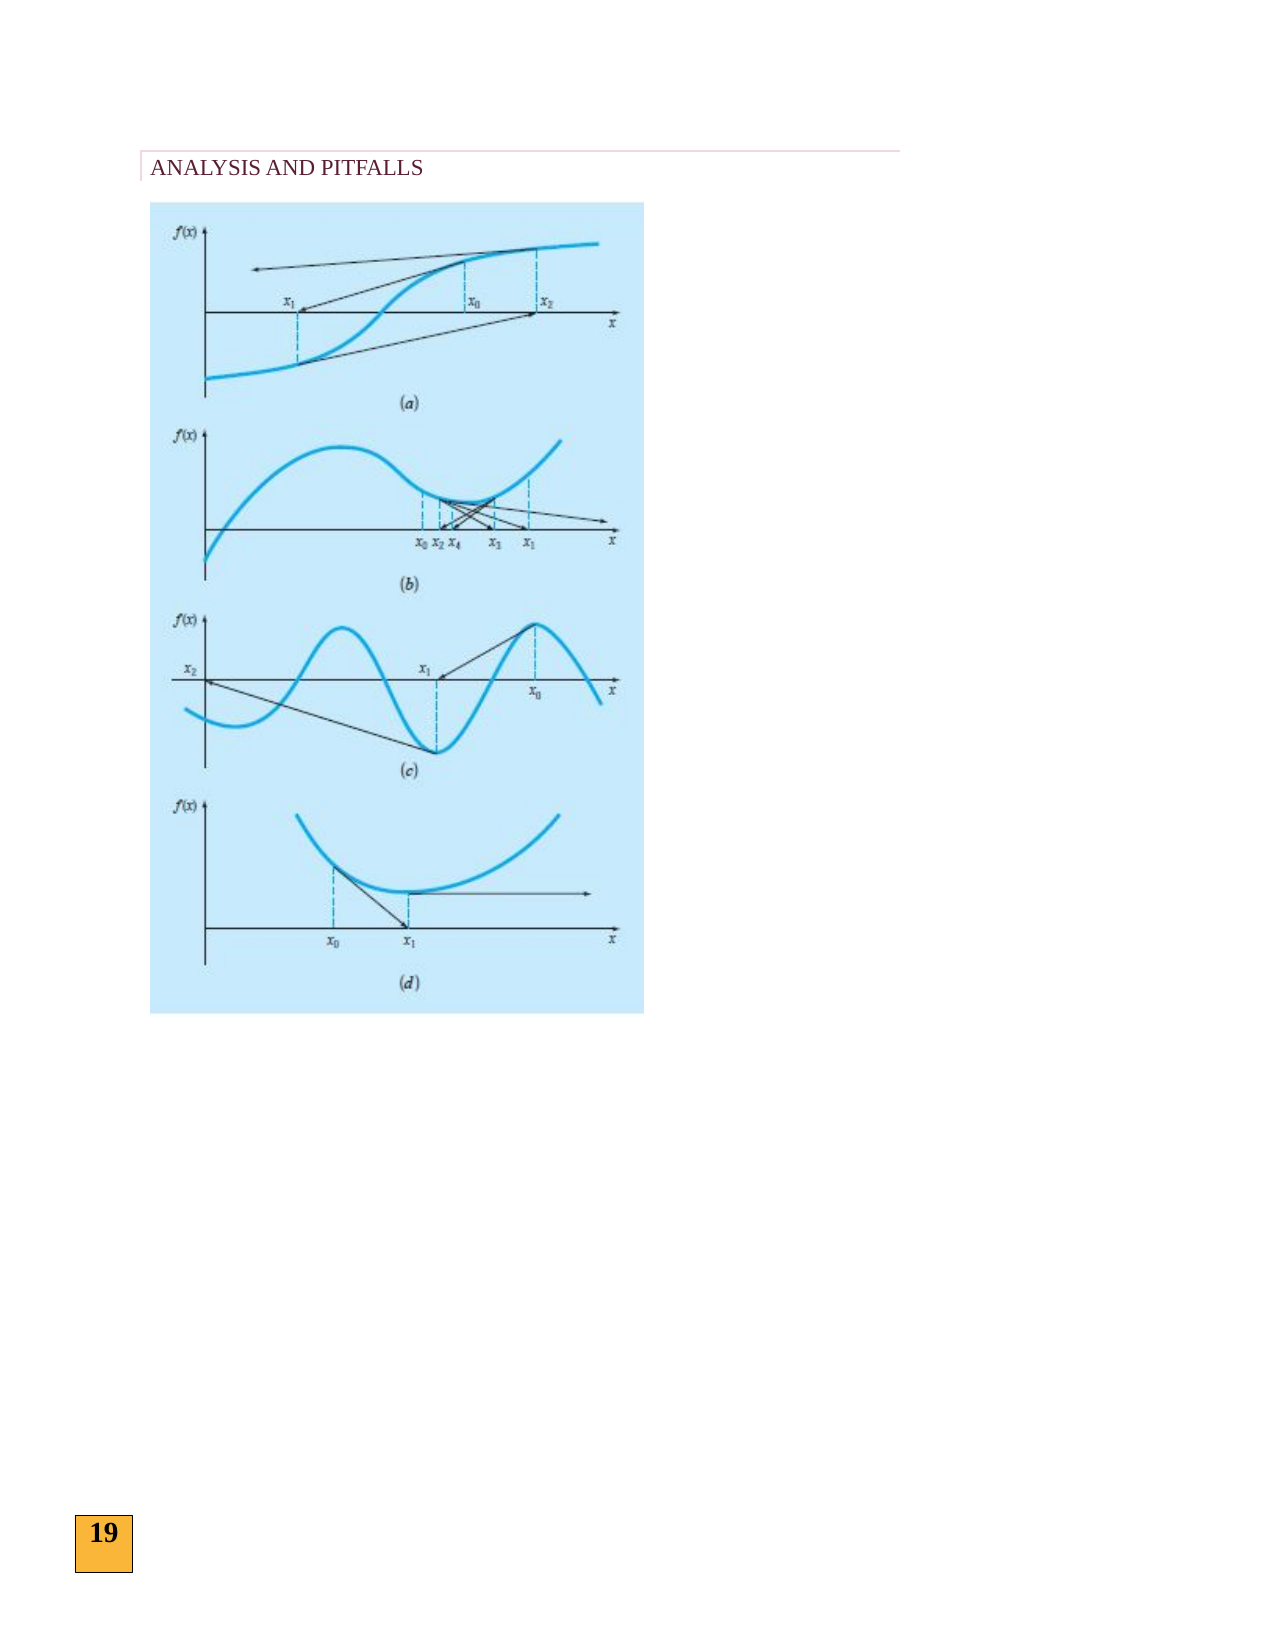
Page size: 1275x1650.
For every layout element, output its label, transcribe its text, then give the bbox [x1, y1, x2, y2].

picture [150, 201, 644, 1017]
subtitle Analysis and Pitfalls [142, 152, 900, 181]
